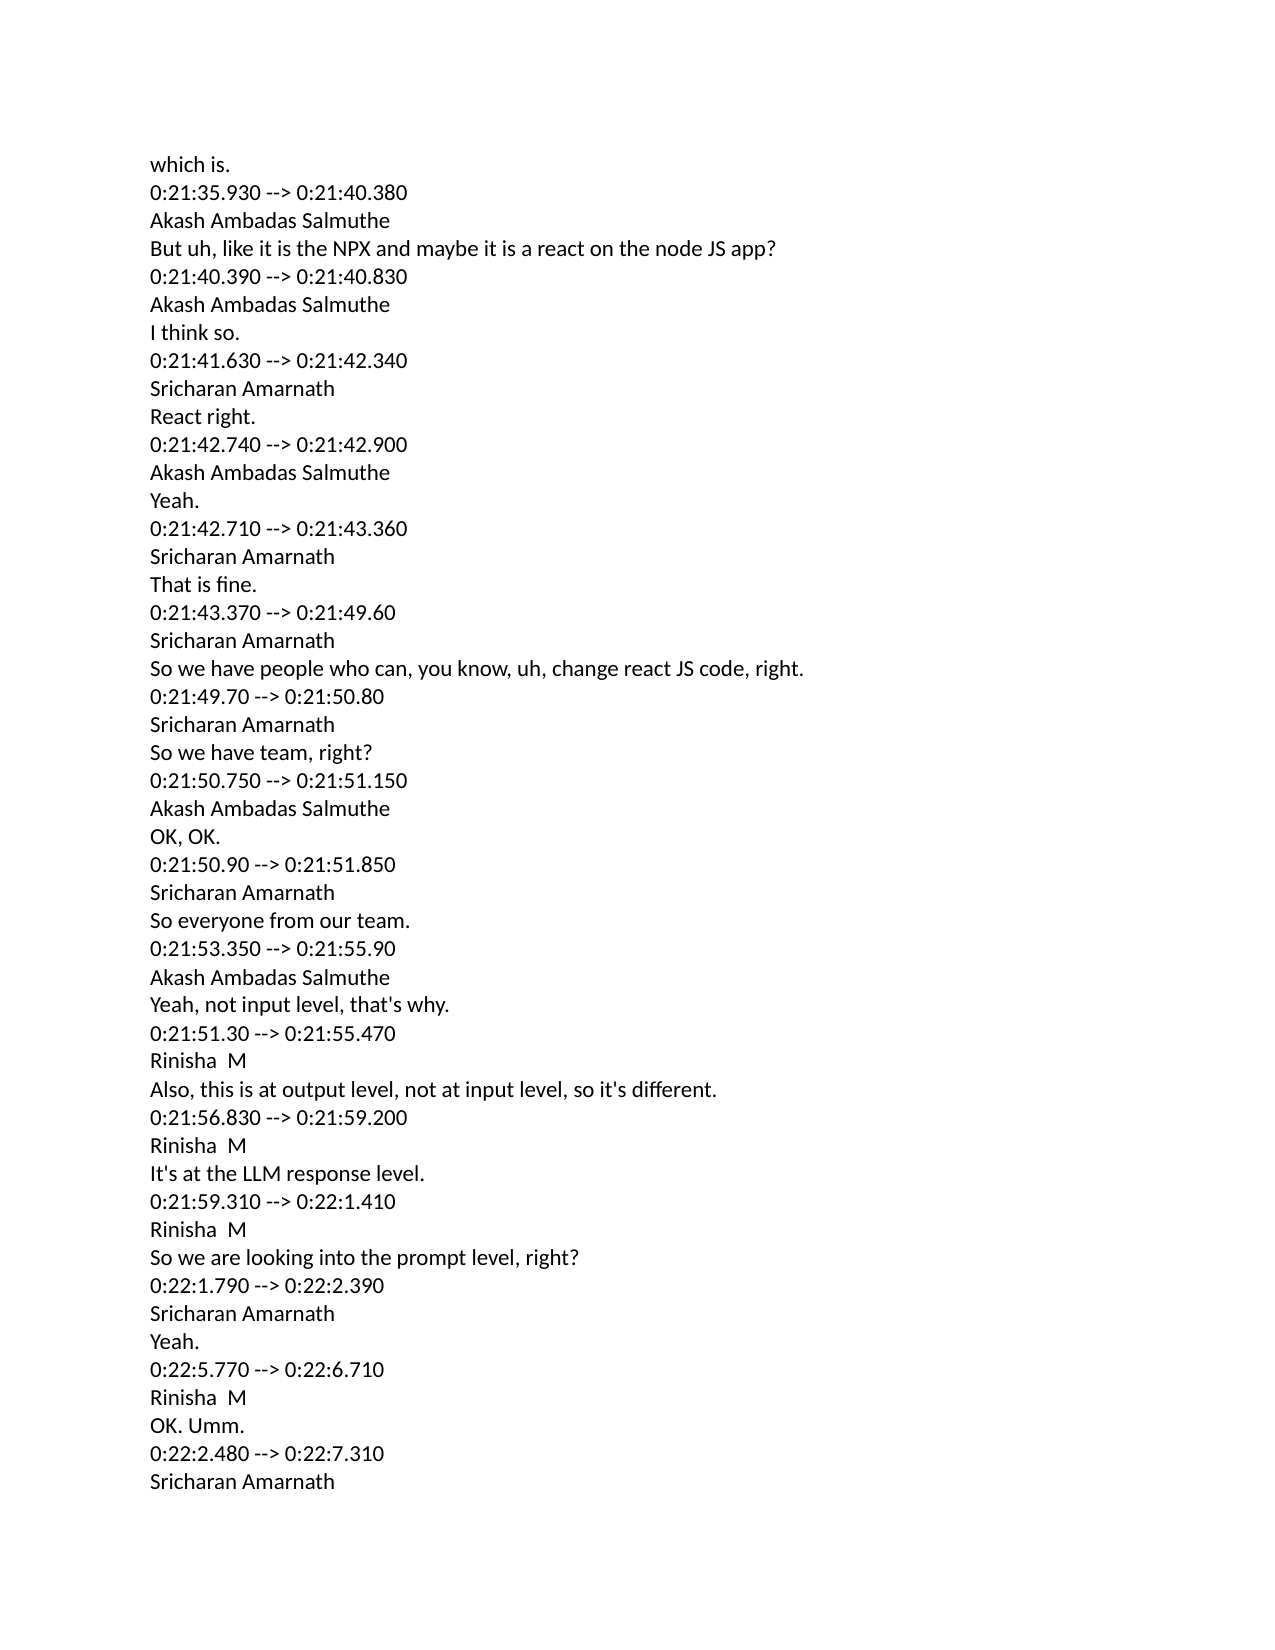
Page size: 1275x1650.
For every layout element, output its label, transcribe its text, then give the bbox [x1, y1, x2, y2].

text 0:21:41.630 --> 0:21:42.340 Sricharan Amarnath React right. [150, 346, 1125, 430]
text 0:21:56.830 --> 0:21:59.200 Rinisha M It's at the LLM response level. [150, 1103, 1125, 1187]
text 0:21:43.370 --> 0:21:49.60 Sricharan Amarnath So we have people who can, you know, uh, change react JS code, right. [150, 598, 1125, 682]
text 0:21:50.750 --> 0:21:51.150 Akash Ambadas Salmuthe OK, OK. [150, 766, 1125, 851]
text 0:21:40.390 --> 0:21:40.830 Akash Ambadas Salmuthe I think so. [150, 262, 1125, 346]
text 0:21:53.350 --> 0:21:55.90 Akash Ambadas Salmuthe Yeah, not input level, that's why. [150, 934, 1125, 1019]
text 0:21:42.710 --> 0:21:43.360 Sricharan Amarnath That is fine. [150, 514, 1125, 598]
text 0:22:1.790 --> 0:22:2.390 Sricharan Amarnath Yeah. [150, 1271, 1125, 1355]
text 0:21:35.930 --> 0:21:40.380 Akash Ambadas Salmuthe But uh, like it is the NPX and maybe it is a react on the node JS app? [150, 178, 1125, 262]
text 0:21:59.310 --> 0:22:1.410 Rinisha M So we are looking into the prompt level, right? [150, 1187, 1125, 1271]
text 0:21:42.740 --> 0:21:42.900 Akash Ambadas Salmuthe Yeah. [150, 430, 1125, 514]
text 0:22:5.770 --> 0:22:6.710 Rinisha M OK. Umm. [150, 1355, 1125, 1439]
text 0:21:50.90 --> 0:21:51.850 Sricharan Amarnath So everyone from our team. [150, 851, 1125, 934]
text 0:21:49.70 --> 0:21:50.80 Sricharan Amarnath So we have team, right? [150, 682, 1125, 766]
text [150, 1439, 1125, 1495]
text 0:21:51.30 --> 0:21:55.470 Rinisha M Also, this is at output level, not at input level, so it's different. [150, 1019, 1125, 1103]
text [150, 150, 1125, 178]
